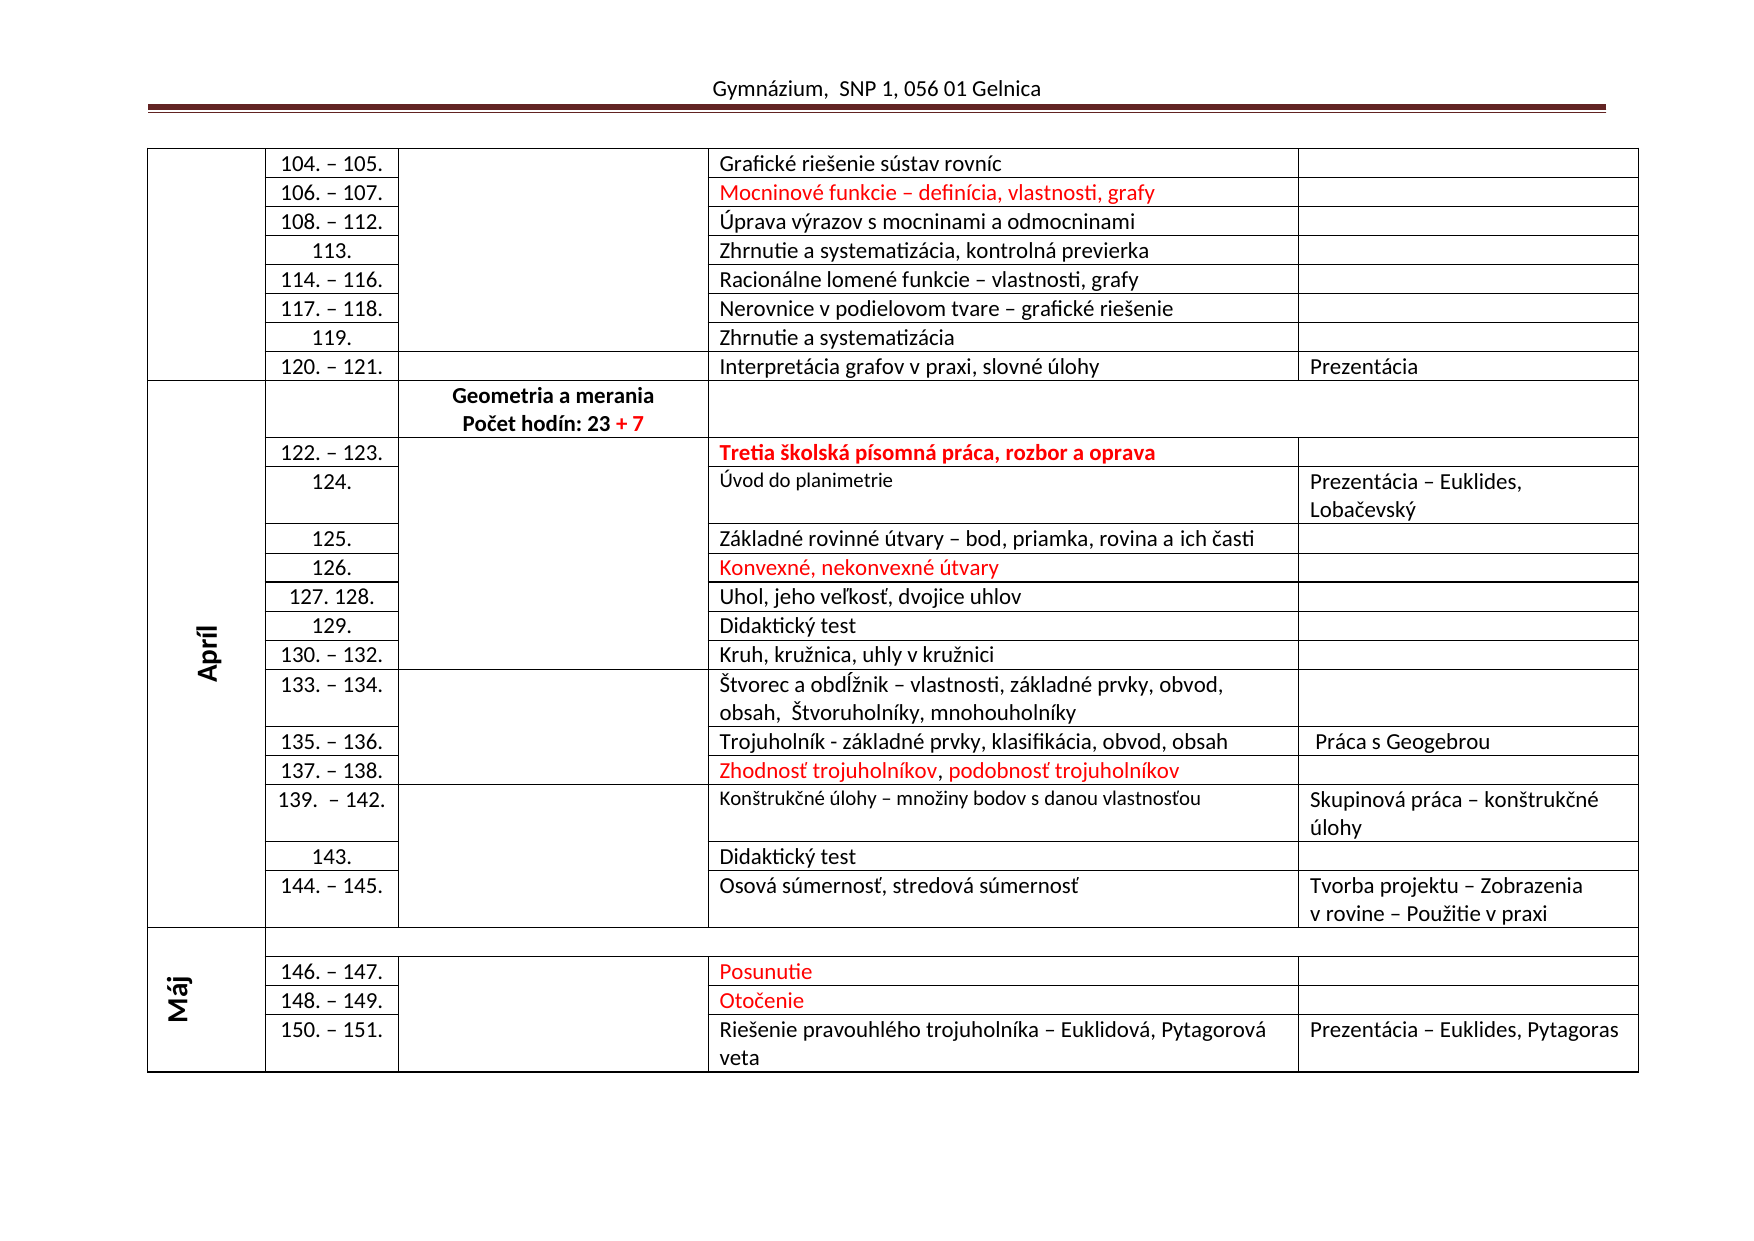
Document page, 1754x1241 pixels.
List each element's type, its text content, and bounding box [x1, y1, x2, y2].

table_cell 125. [266, 524, 398, 552]
table_cell Didaktický test [709, 842, 1298, 870]
table_cell [1299, 149, 1638, 177]
table_cell 129. [266, 612, 398, 639]
table_cell Kruh, kružnica, uhly v kružnici [709, 641, 1298, 669]
table_cell [1299, 323, 1638, 351]
table_cell 133. – 134. [266, 670, 398, 726]
table_cell Práca s Geogebrou [1299, 727, 1638, 755]
table_cell Prezentácia – Euklides, Lobačevský [1299, 467, 1638, 523]
table_cell [1299, 438, 1638, 466]
table_cell 113. [266, 236, 398, 264]
table_cell [1299, 583, 1638, 611]
table_cell [1299, 842, 1638, 870]
table_cell Konvexné, nekonvexné útvary [709, 554, 1298, 581]
table_cell Konštrukčné úlohy – množiny bodov s danou vlastnosťou [709, 785, 1298, 841]
table_cell Prezentácia – Euklides, Pytagoras [1299, 1015, 1638, 1071]
table_cell Prezentácia [1299, 352, 1638, 380]
table_cell [1299, 178, 1638, 206]
table_cell 150. – 151. [266, 1015, 398, 1071]
table_cell Apríl [148, 381, 265, 927]
table_cell [1299, 612, 1638, 639]
table_cell [709, 381, 1638, 437]
table_cell Nerovnice v podielovom tvare – grafické riešenie [709, 294, 1298, 322]
table_cell Tvorba projektu – Zobrazenia v rovine – Použitie v praxi [1299, 871, 1638, 927]
table_cell [1299, 294, 1638, 322]
table_cell [1299, 554, 1638, 581]
table_cell Racionálne lomené funkcie – vlastnosti, grafy [709, 265, 1298, 293]
table_cell 120. – 121. [266, 352, 398, 380]
table_cell [399, 670, 708, 784]
table_cell Úvod do planimetrie [709, 467, 1298, 523]
table_cell Zhrnutie a systematizácia, kontrolná previerka [709, 236, 1298, 264]
table_cell 148. – 149. [266, 986, 398, 1014]
table_cell Zhodnosť trojuholníkov, podobnosť trojuholníkov [709, 756, 1298, 784]
table_cell [1299, 236, 1638, 264]
table_cell [1299, 957, 1638, 985]
table_cell [399, 785, 708, 927]
table_cell 146. – 147. [266, 957, 398, 985]
table_cell [266, 928, 1638, 956]
table_cell Didaktický test [709, 612, 1298, 639]
table_cell 106. – 107. [266, 178, 398, 206]
table_cell Posunutie [709, 957, 1298, 985]
table_cell 126. [266, 554, 398, 581]
table_cell [1299, 641, 1638, 669]
table_cell 143. [266, 842, 398, 870]
table_cell 114. – 116. [266, 265, 398, 293]
table_cell [1299, 756, 1638, 784]
table_cell Štvorec a obdĺžnik – vlastnosti, základné prvky, obvod, obsah, Štvoruholníky, mnohouholníky [709, 670, 1298, 726]
table_cell 108. – 112. [266, 207, 398, 235]
table_cell Skupinová práca – konštrukčné úlohy [1299, 785, 1638, 841]
table_cell 117. – 118. [266, 294, 398, 322]
table_cell Máj [148, 928, 265, 1071]
table_cell 122. – 123. [266, 438, 398, 466]
table_cell [1299, 670, 1638, 726]
table_cell Zhrnutie a systematizácia [709, 323, 1298, 351]
table_cell 119. [266, 323, 398, 351]
table_cell [1299, 265, 1638, 293]
table_cell Uhol, jeho veľkosť, dvojice uhlov [709, 583, 1298, 611]
table_cell 130. – 132. [266, 641, 398, 669]
table_cell 124. [266, 467, 398, 523]
table_cell 139. – 142. [266, 785, 398, 841]
table_cell Úprava výrazov s mocninami a odmocninami [709, 207, 1298, 235]
table_cell Interpretácia grafov v praxi, slovné úlohy [709, 352, 1298, 380]
table_cell 137. – 138. [266, 756, 398, 784]
table_cell Otočenie [709, 986, 1298, 1014]
table_cell Tretia školská písomná práca, rozbor a oprava [709, 438, 1298, 466]
table_cell Osová súmernosť, stredová súmernosť [709, 871, 1298, 927]
table_cell 144. – 145. [266, 871, 398, 927]
table_cell 127. 128. [266, 583, 398, 611]
table_cell Trojuholník - základné prvky, klasifikácia, obvod, obsah [709, 727, 1298, 755]
table_cell [1299, 524, 1638, 552]
table_cell Základné rovinné útvary – bod, priamka, rovina a ich časti [709, 524, 1298, 552]
table_cell Mocninové funkcie – definícia, vlastnosti, grafy [709, 178, 1298, 206]
table_cell [399, 352, 708, 380]
table_cell [399, 957, 708, 1071]
table_cell 104. – 105. [266, 149, 398, 177]
table_cell Geometria a merania Počet hodín: 23 + 7 [399, 381, 708, 437]
table_cell [266, 381, 398, 437]
table_cell [1299, 986, 1638, 1014]
table_cell [1299, 207, 1638, 235]
table_cell [399, 438, 708, 669]
table_cell 135. – 136. [266, 727, 398, 755]
table_cell Riešenie pravouhlého trojuholníka – Euklidová, Pytagorová veta [709, 1015, 1298, 1071]
table_cell Grafické riešenie sústav rovníc [709, 149, 1298, 177]
